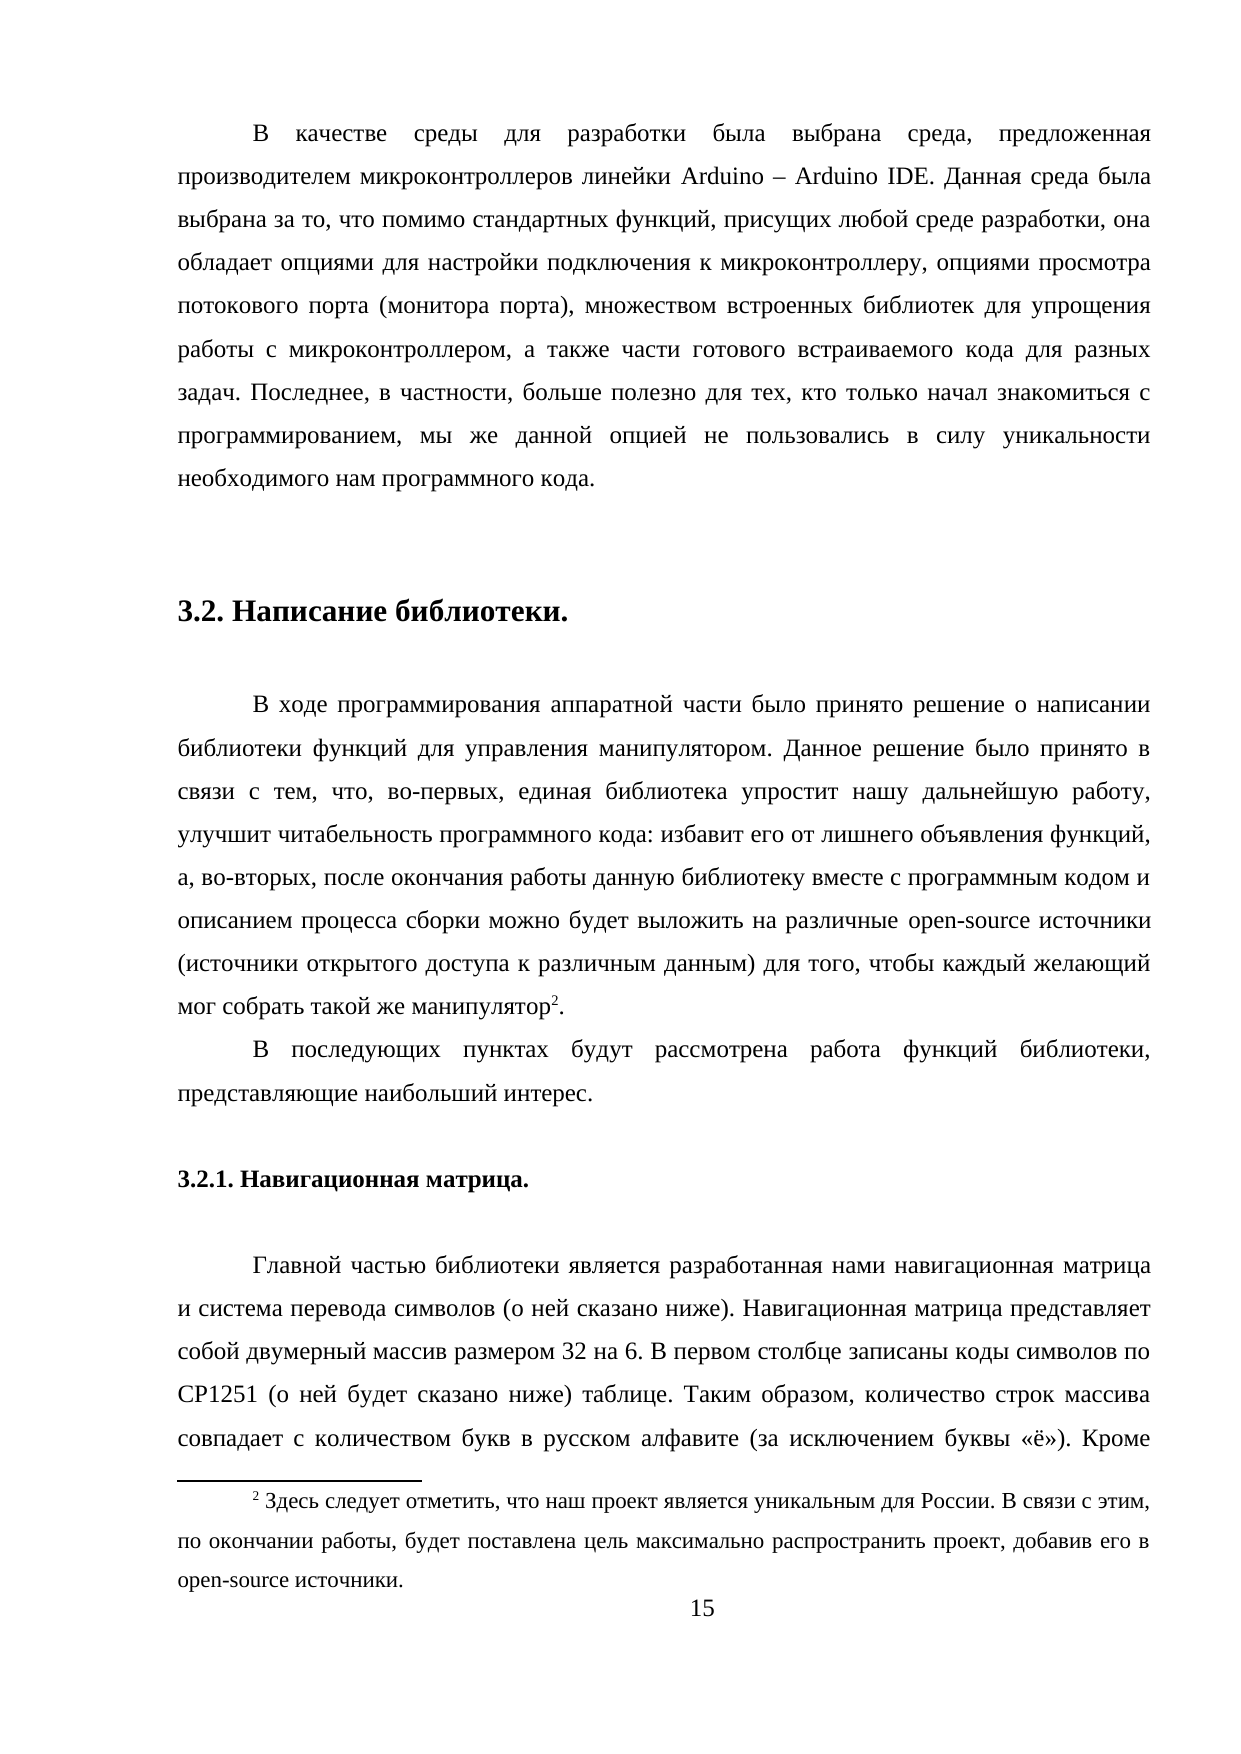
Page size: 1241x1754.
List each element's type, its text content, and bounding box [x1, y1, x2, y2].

text В последующих пунктах будут рассмотрена работа функций библиотеки, представляющие наибольший интерес. [177, 1034, 1152, 1106]
subtitle 3.2.1. Навигационная матрица. [177, 1164, 1152, 1193]
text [177, 1250, 1152, 1451]
text В ходе программирования аппаратной части было принято решение о написании библиотеки функций для управления манипулятором. Данное решение было принято в связи с тем, что, во-первых, единая библиотека упростит нашу дальнейшую работу, улучшит читабельность программного кода: избавит его от лишнего объявления функций, а, во-вторых, после окончания работы данную библиотеку вместе с программным кодом и описанием процесса сборки можно будет выложить на различные open-source источники (источники открытого доступа к различным данным) для того, чтобы каждый желающий мог собрать такой же манипулятор. [177, 689, 1152, 1020]
text В качестве среды для разработки была выбрана среда, предложенная производителем микроконтроллеров линейки Arduino – Arduino IDE. Данная среда была выбрана за то, что помимо стандартных функций, присущих любой среде разработки, она обладает опциями для настройки подключения к микроконтроллеру, опциями просмотра потокового порта (монитора порта), множеством встроенных библиотек для упрощения работы с микроконтроллером, а также части готового встраиваемого кода для разных задач. Последнее, в частности, больше полезно для тех, кто только начал знакомиться с программированием, мы же данной опцией не пользовались в силу уникальности необходимого нам программного кода. [177, 118, 1152, 492]
subtitle 3.2. Написание библиотеки. [177, 592, 1152, 628]
